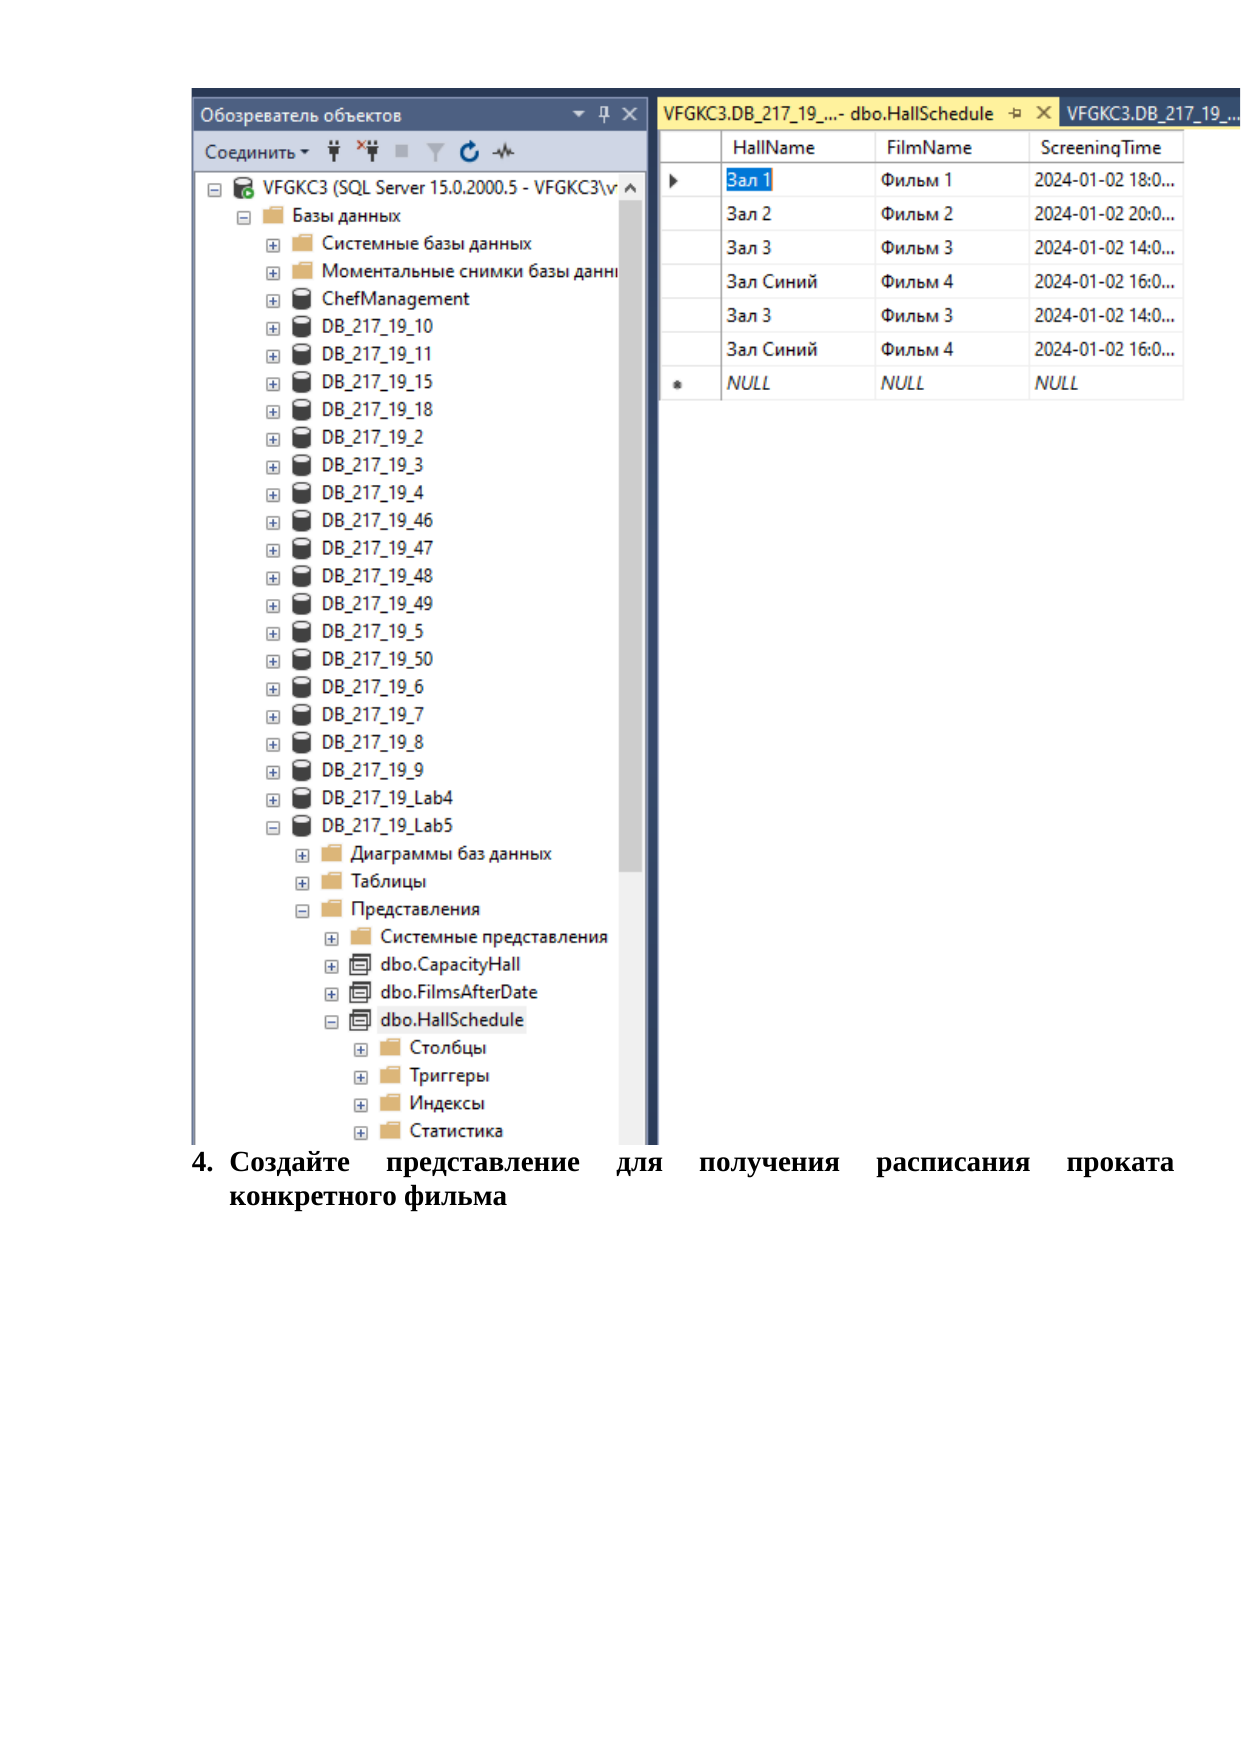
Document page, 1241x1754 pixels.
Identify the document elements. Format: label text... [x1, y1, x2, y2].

list Создайте представление для получения расписания проката конкретного фильма [192, 1145, 1175, 1211]
picture [191, 88, 1241, 1145]
